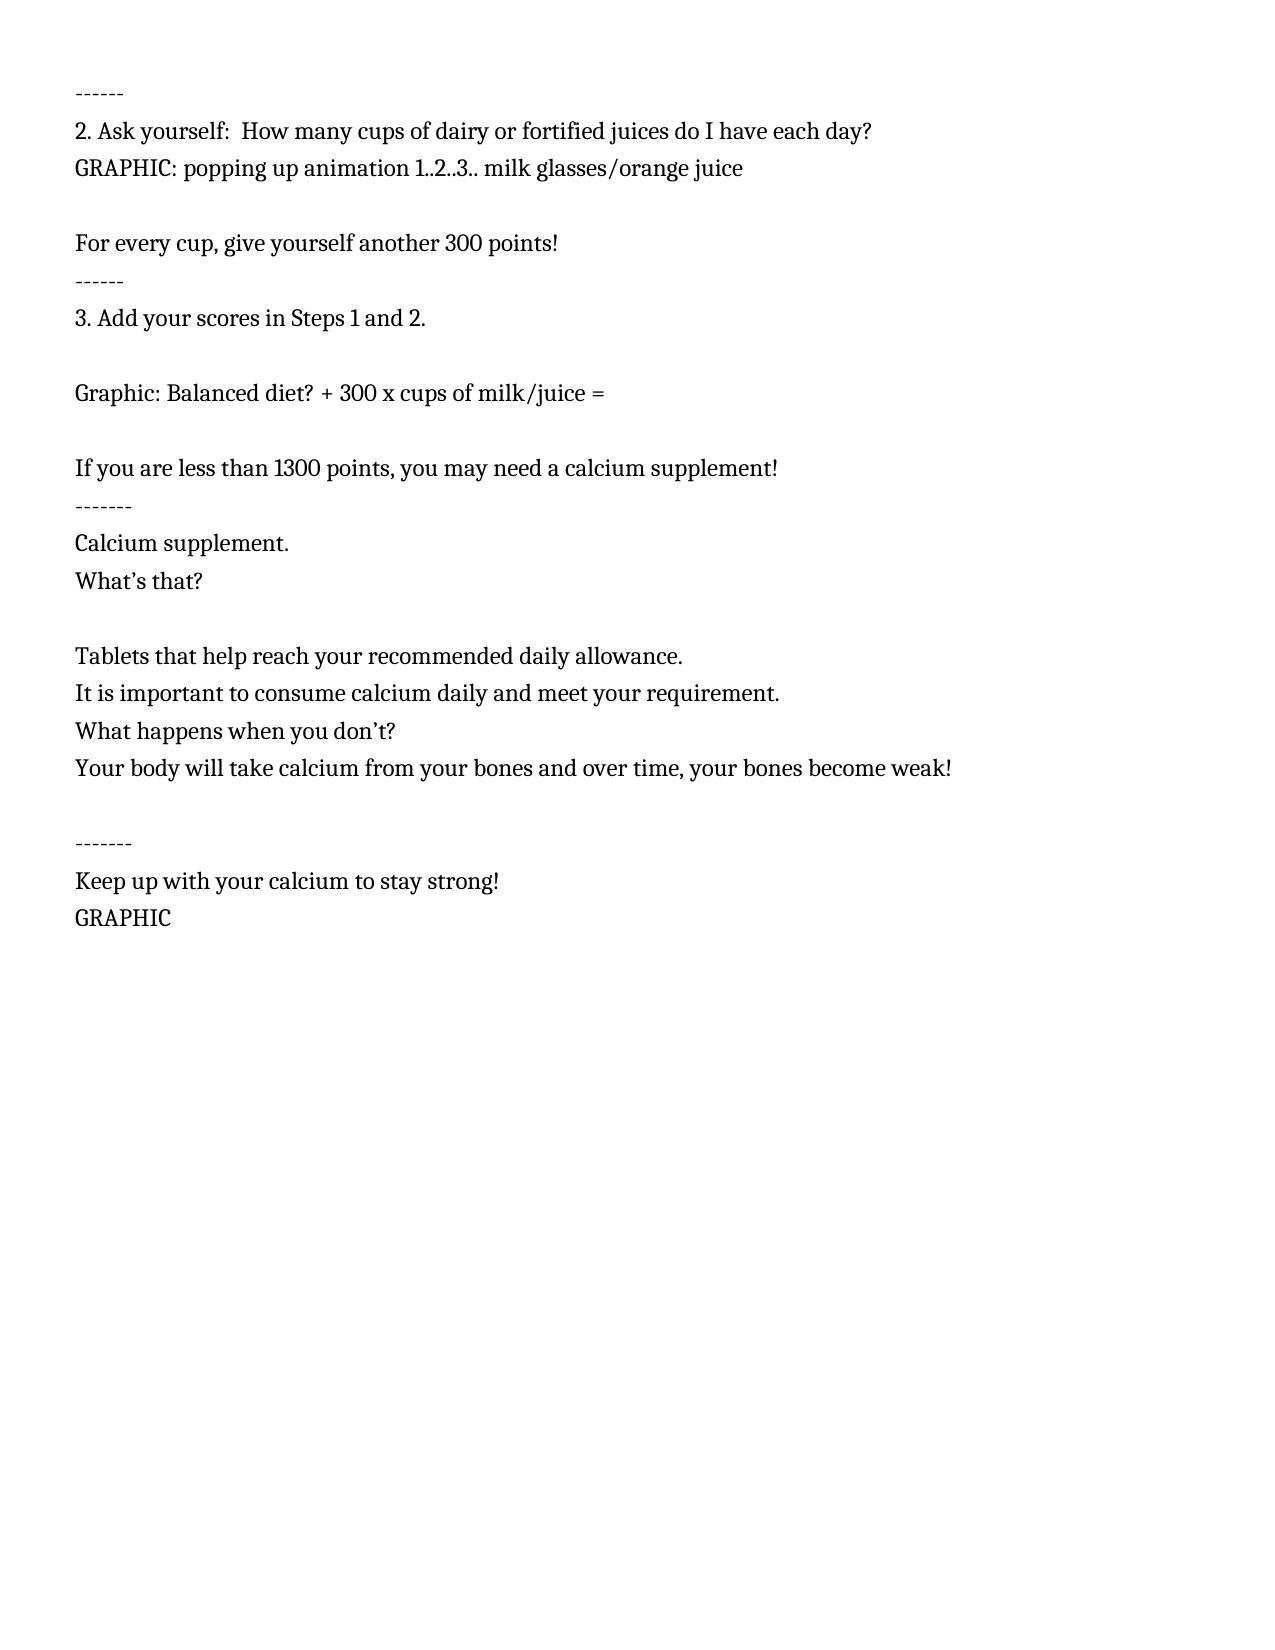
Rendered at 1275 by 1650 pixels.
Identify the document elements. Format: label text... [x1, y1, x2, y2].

text ------- [75, 487, 1200, 525]
text What happens when you don’t? [75, 712, 1200, 750]
text ------ [75, 262, 1200, 300]
text Your body will take calcium from your bones and over time, your bones become weak! [75, 750, 1200, 787]
text What’s that? [75, 562, 1200, 600]
text Graphic: Balanced diet? + 300 x cups of milk/juice = [75, 375, 1200, 412]
text 3. Add your scores in Steps 1 and 2. [75, 300, 1200, 337]
text ------- [75, 825, 1200, 862]
text GRAPHIC: popping up animation 1..2..3.. milk glasses/orange juice [75, 150, 1200, 187]
text Tablets that help reach your recommended daily allowance. [75, 637, 1200, 675]
text It is important to consume calcium daily and meet your requirement. [75, 675, 1200, 712]
text ------ [75, 75, 1200, 112]
text If you are less than 1300 points, you may need a calcium supplement! [75, 450, 1200, 487]
text 2. Ask yourself: How many cups of dairy or fortified juices do I have each day? [75, 112, 1200, 150]
text For every cup, give yourself another 300 points! [75, 225, 1200, 262]
text GRAPHIC [75, 900, 1200, 937]
text Calcium supplement. [75, 525, 1200, 562]
text Keep up with your calcium to stay strong! [75, 862, 1200, 900]
